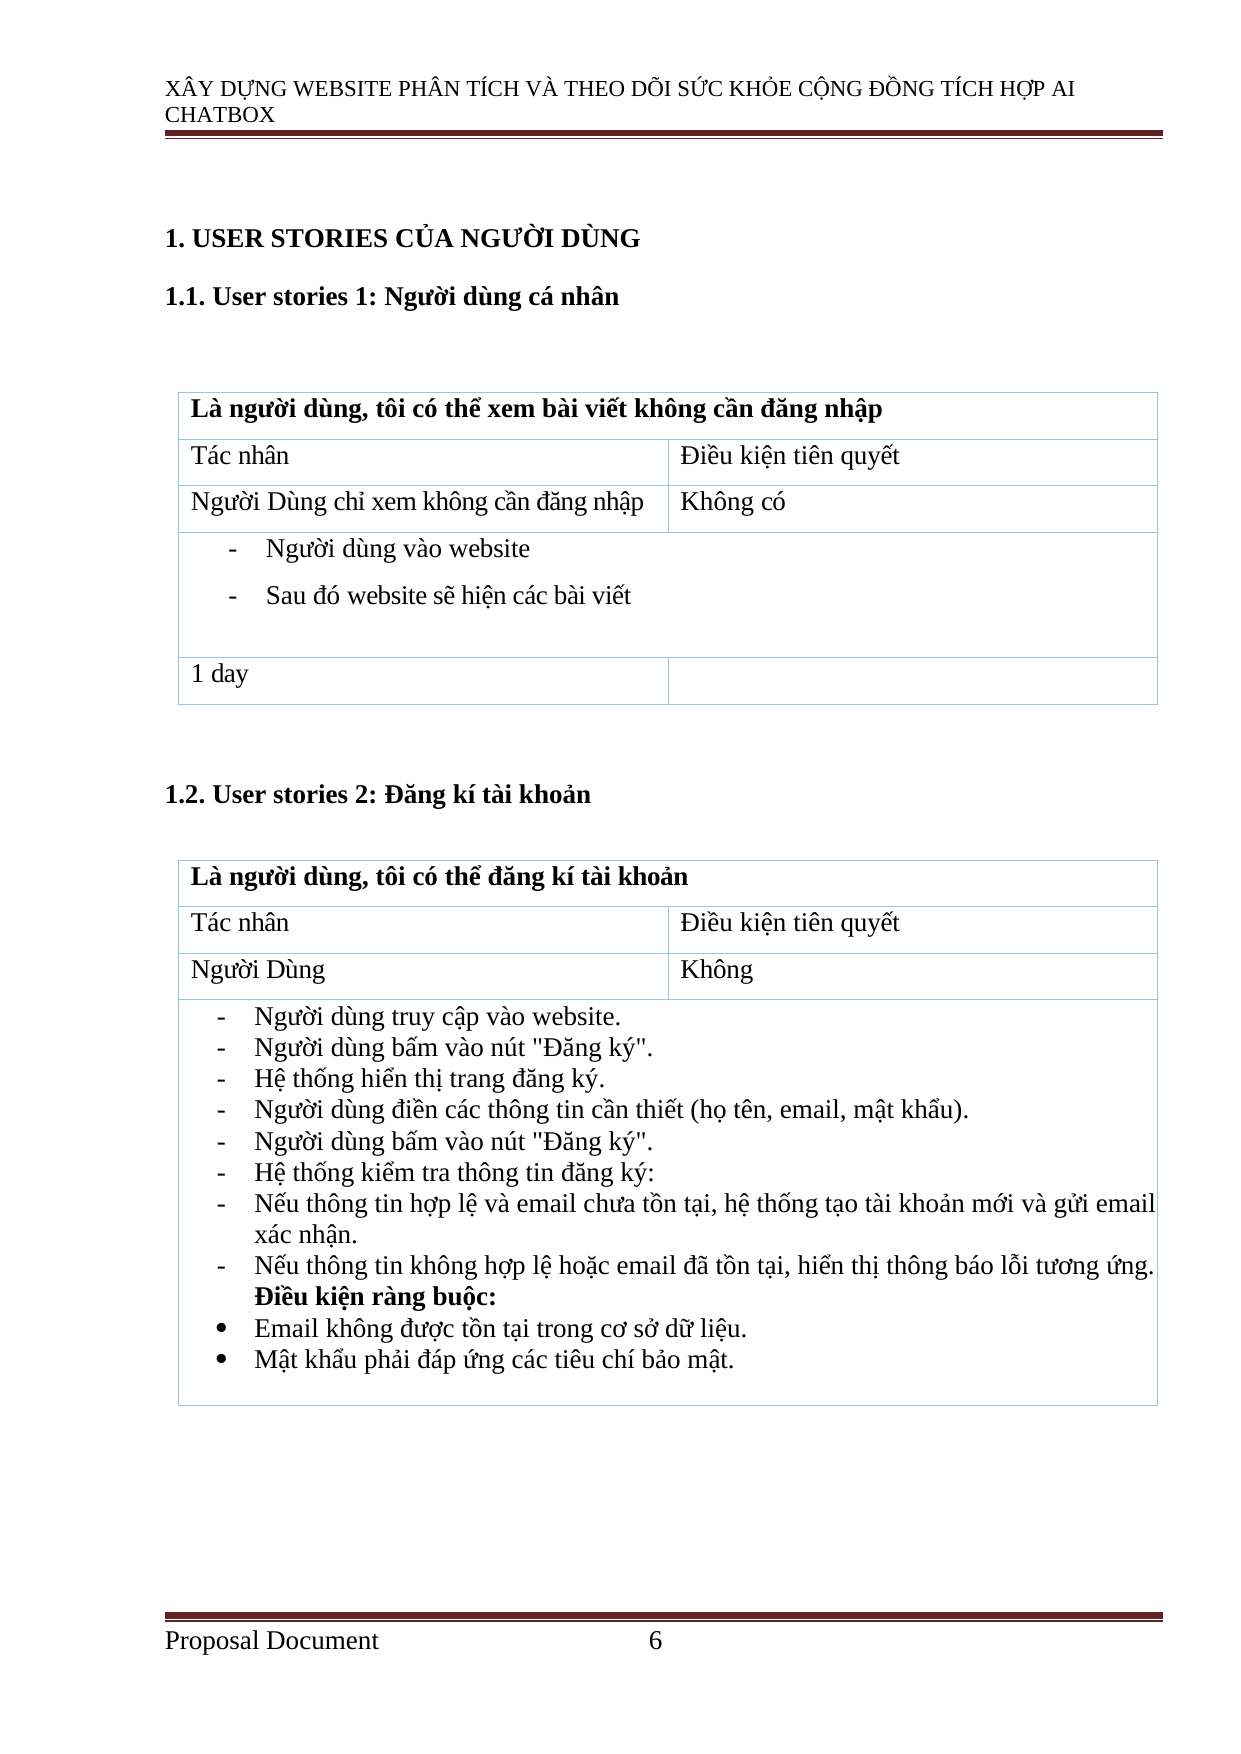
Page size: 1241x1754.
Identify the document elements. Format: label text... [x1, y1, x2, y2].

table_cell Tác nhân [179, 907, 668, 953]
table_cell 1 day [179, 658, 668, 704]
table_cell [669, 658, 1157, 704]
table_cell Điều kiện tiên quyết [669, 907, 1157, 953]
table_header Là người dùng, tôi có thể xem bài viết không cần đăng nhập [179, 393, 1157, 439]
table_cell Người Dùng chỉ xem không cần đăng nhập [179, 486, 668, 532]
table_cell Điều kiện tiên quyết [669, 440, 1157, 485]
table_cell Không [669, 954, 1157, 999]
table_header Là người dùng, tôi có thể đăng kí tài khoản [179, 861, 1157, 906]
table_cell Người dùng vào website Sau đó website sẽ hiện các bài viết [179, 533, 1157, 657]
subtitle USER STORIES CỦA NGƯỜI DÙNG [164, 222, 1163, 253]
subtitle User stories 2: Đăng kí tài khoản [164, 778, 1163, 810]
table_cell Không có [669, 486, 1157, 532]
table_cell Người dùng truy cập vào website. Người dùng bấm vào nút "Đăng ký". Hệ thống hiển thị trang đăng ký. Người dùng điền các thông tin cần thiết (họ tên, email, mật khẩu). Người dùng bấm vào nút "Đăng ký". Hệ thống kiểm tra thông tin đăng ký: Nếu thông tin hợp lệ và email chưa tồn tại, hệ thống tạo tài khoản mới và gửi email xác nhận. Nếu thông tin không hợp lệ hoặc email đã tồn tại, hiển thị thông báo lỗi tương ứng. Điều kiện ràng buộc: Email không được tồn tại trong cơ sở dữ liệu. Mật khẩu phải đáp ứng các tiêu chí bảo mật. [179, 1000, 1157, 1405]
subtitle User stories 1: Người dùng cá nhân [164, 280, 1163, 311]
table_cell Người Dùng [179, 954, 668, 999]
table_cell Tác nhân [179, 440, 668, 485]
